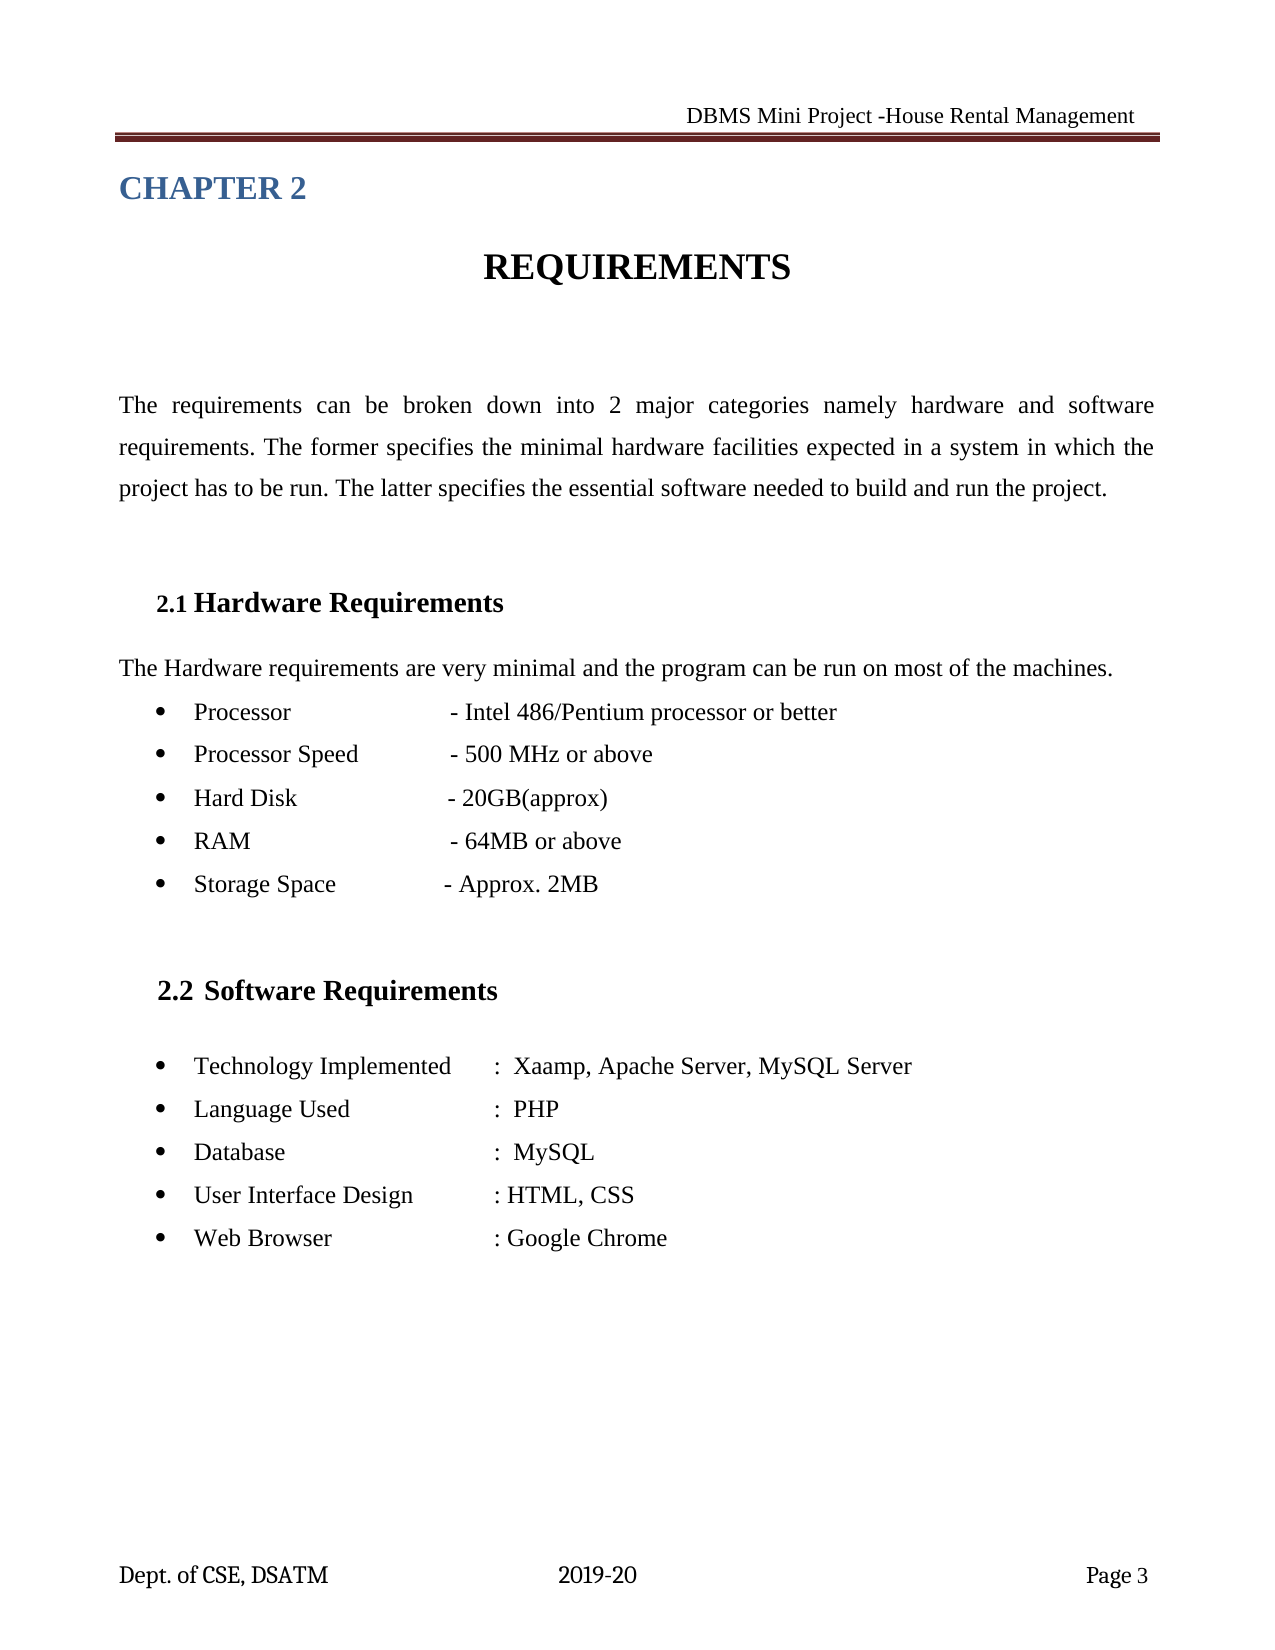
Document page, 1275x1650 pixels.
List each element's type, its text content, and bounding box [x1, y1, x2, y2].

list Storage Space - Approx. 2MB [156, 869, 1229, 897]
table_header 2.2 [136, 976, 198, 1008]
list User Interface Design : HTML, CSS [156, 1180, 1229, 1209]
text REQUIREMENTS [483, 244, 1229, 287]
list Processor - Intel 486/Pentium processor or better [156, 697, 1229, 725]
list Processor Speed - 500 MHz or above [156, 739, 1229, 768]
list Web Browser : Google Chrome [156, 1223, 1229, 1252]
picture [115, 132, 1160, 142]
list Technology Implemented : Xaamp, Apache Server, MySQL Server [156, 1051, 1229, 1079]
subtitle CHAPTER 2 [119, 168, 310, 206]
list Database : MySQL [156, 1137, 1229, 1166]
table_header Software Requirements [199, 976, 519, 1008]
subtitle 2.1 Hardware Requirements [156, 586, 1229, 619]
text The Hardware requirements are very minimal and the program can be run on most of the machines. [119, 653, 1229, 682]
text The requirements can be broken down into 2 major categories namely hardware and software requirements. The former specifies the minimal hardware facilities expected in a system in which the project has to be run. The latter specifies the essential software needed to build and run the project. [119, 390, 1156, 502]
list Language Used : PHP [156, 1094, 1229, 1123]
list RAM - 64MB or above [156, 826, 1229, 854]
list Hard Disk - 20GB(approx) [156, 783, 1229, 811]
